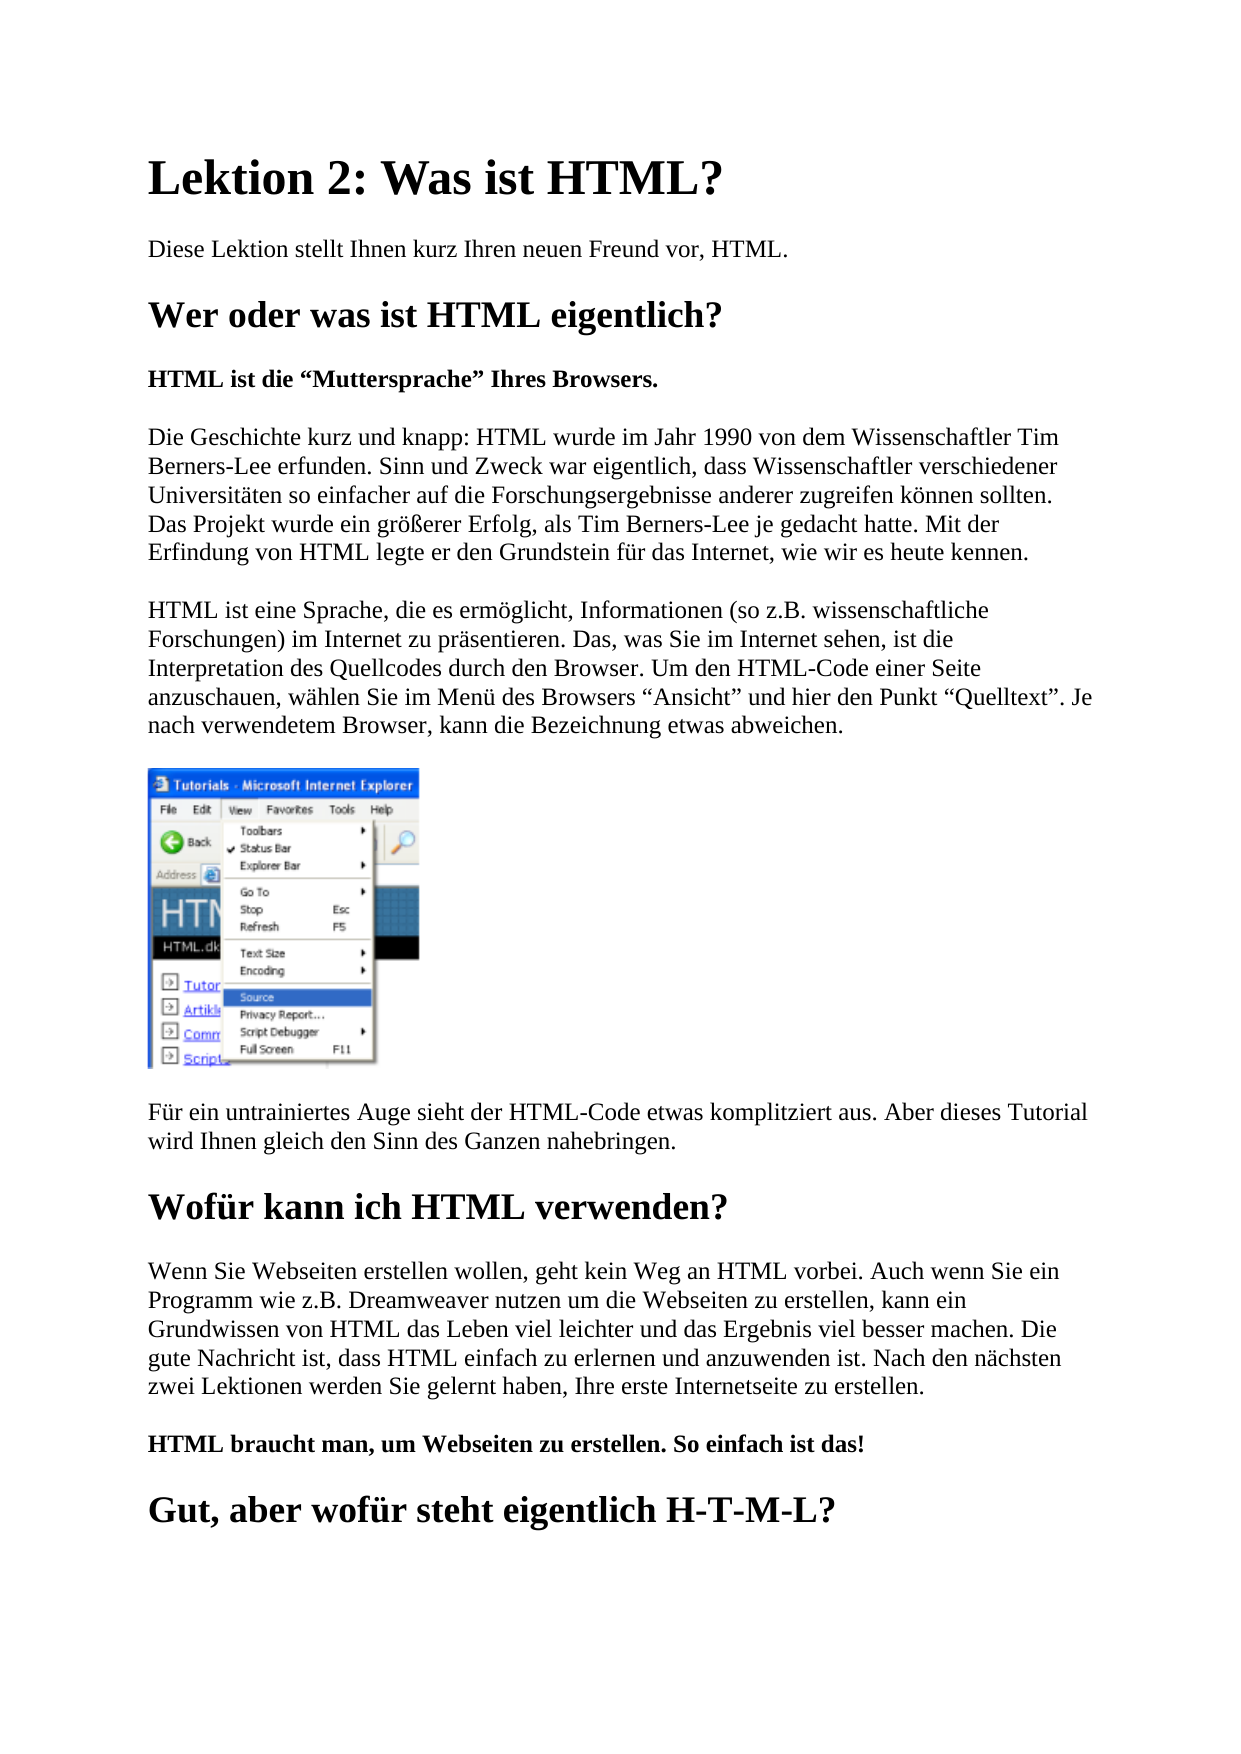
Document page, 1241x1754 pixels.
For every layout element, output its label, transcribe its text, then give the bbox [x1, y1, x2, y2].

text Für ein untrainiertes Auge sieht der HTML-Code etwas komplitziert aus. Aber dieses Tutorial wird Ihnen gleich den Sinn des Ganzen nahebringen. [148, 1097, 1093, 1155]
text HTML ist die “Muttersprache” Ihres Browsers. [148, 364, 1093, 393]
text HTML ist eine Sprache, die es ermöglicht, Informationen (so z.B. wissenschaftliche Forschungen) im Internet zu präsentieren. Das, was Sie im Internet sehen, ist die Interpretation des Quellcodes durch den Browser. Um den HTML-Code einer Seite anzuschauen, wählen Sie im Menü des Browsers “Ansicht” und hier den Punkt “Quelltext”. Je nach verwendetem Browser, kann die Bezeichnung etwas abweichen. [148, 595, 1093, 739]
text Wer oder was ist HTML eigentlich? [148, 292, 1093, 335]
text HTML braucht man, um Webseiten zu erstellen. So einfach ist das! [148, 1429, 1093, 1458]
picture [147, 768, 420, 1069]
text Lektion 2: Was ist HTML? [148, 148, 1093, 205]
text Wenn Sie Webseiten erstellen wollen, geht kein Weg an HTML vorbei. Auch wenn Sie ein Programm wie z.B. Dreamweaver nutzen um die Webseiten zu erstellen, kann ein Grundwissen von HTML das Leben viel leichter und das Ergebnis viel besser machen. Die gute Nachricht ist, dass HTML einfach zu erlernen und anzuwenden ist. Nach den nächsten zwei Lektionen werden Sie gelernt haben, Ihre erste Internetseite zu erstellen. [148, 1256, 1093, 1400]
text Diese Lektion stellt Ihnen kurz Ihren neuen Freund vor, HTML. [148, 234, 1093, 263]
text Die Geschichte kurz und knapp: HTML wurde im Jahr 1990 von dem Wissenschaftler Tim Berners-Lee erfunden. Sinn und Zweck war eigentlich, dass Wissenschaftler verschiedener Universitäten so einfacher auf die Forschungsergebnisse anderer zugreifen können sollten. Das Projekt wurde ein größerer Erfolg, als Tim Berners-Lee je gedacht hatte. Mit der Erfindung von HTML legte er den Grundstein für das Internet, wie wir es heute kennen. [148, 422, 1093, 566]
text Wofür kann ich HTML verwenden? [148, 1184, 1093, 1227]
text Gut, aber wofür steht eigentlich H-T-M-L? [148, 1487, 1093, 1530]
